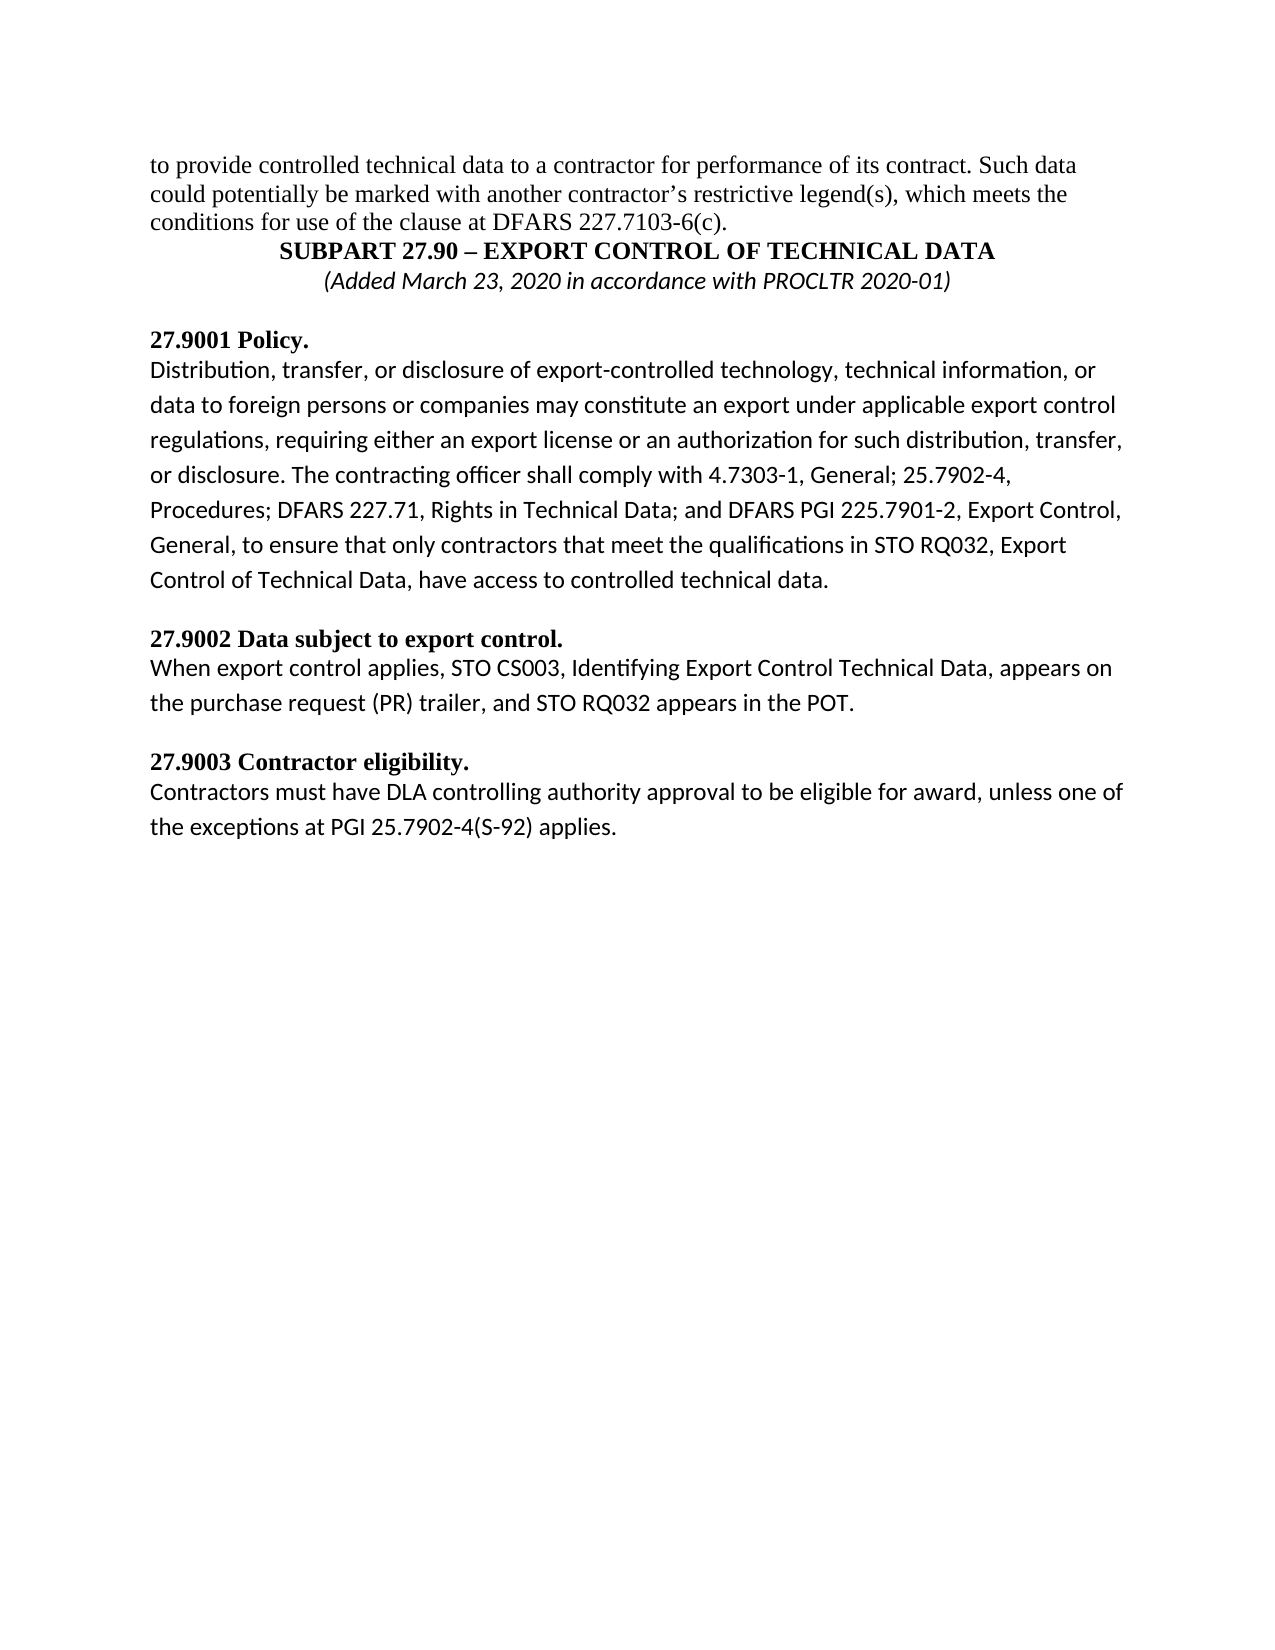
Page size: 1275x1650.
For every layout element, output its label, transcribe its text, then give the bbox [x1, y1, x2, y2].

text When export control applies, STO CS003, Identifying Export Control Technical Data, appears on the purchase request (PR) trailer, and STO RQ032 appears in the POT. [150, 652, 1125, 718]
text Contractors must have DLA controlling authority approval to be eligible for award, unless one of the exceptions at PGI 25.7902-4(S-92) applies. [150, 776, 1125, 842]
subtitle 27.9001 Policy. [150, 325, 1125, 354]
subtitle 27.9003 Contractor eligibility. [150, 747, 1125, 776]
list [150, 150, 1125, 236]
text (Added March 23, 2020 in accordance with PROCLTR 2020-01) [150, 265, 1125, 296]
text Distribution, transfer, or disclosure of export-controlled technology, technical information, or data to foreign persons or companies may constitute an export under applicable export control regulations, requiring either an export license or an authorization for such distribution, transfer, or disclosure. The contracting officer shall comply with 4.7303-1, General; 25.7902-4, Procedures; DFARS 227.71, Rights in Technical Data; and DFARS PGI 225.7901-2, Export Control, General, to ensure that only contractors that meet the qualifications in STO RQ032, Export Control of Technical Data, have access to controlled technical data. [150, 354, 1125, 594]
subtitle SUBPART 27.90 – EXPORT CONTROL OF TECHNICAL DATA [150, 236, 1125, 265]
subtitle 27.9002 Data subject to export control. [150, 624, 1125, 652]
